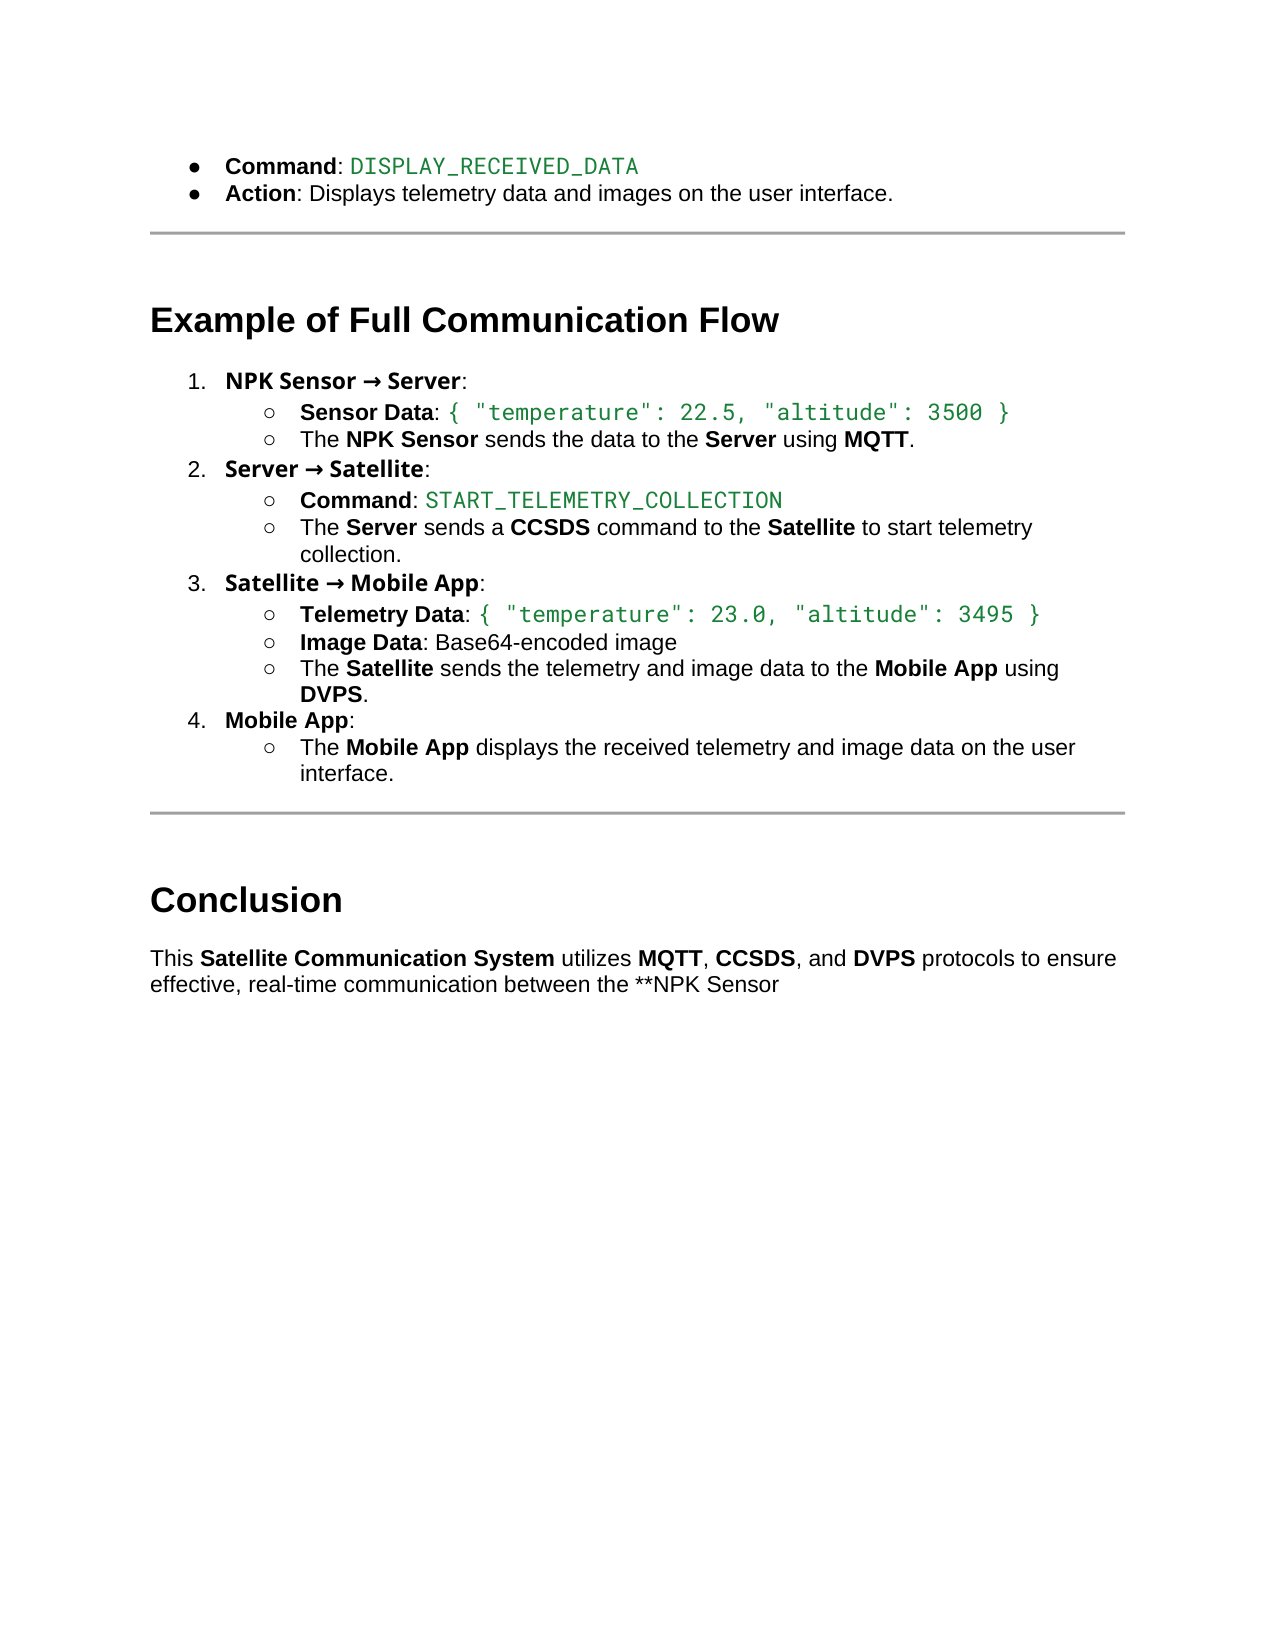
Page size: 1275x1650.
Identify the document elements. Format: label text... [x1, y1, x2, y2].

text This Satellite Communication System utilizes MQTT, CCSDS, and DVPS protocols to ensure effective, real-time communication between the **NPK Sensor [150, 945, 1125, 998]
list Mobile App: [187, 707, 1125, 734]
list Satellite → Mobile App: [187, 567, 1125, 598]
list Server → Satellite: [187, 453, 1125, 484]
subtitle Example of Full Communication Flow [150, 299, 1125, 340]
list The NPK Sensor sends the data to the Server using MQTT. [262, 426, 1125, 453]
list Sensor Data: { "temperature": 22.5, "altitude": 3500 } [262, 396, 1125, 426]
list The Mobile App displays the received telemetry and image data on the user interface. [262, 734, 1125, 787]
list Command: DISPLAY_RECEIVED_DATA [187, 150, 1125, 180]
list NPK Sensor → Server: [187, 365, 1125, 396]
list The Satellite sends the telemetry and image data to the Mobile App using DVPS. [262, 655, 1125, 707]
list Telemetry Data: { "temperature": 23.0, "altitude": 3495 } [262, 598, 1125, 628]
list The Server sends a CCSDS command to the Satellite to start telemetry collection. [262, 514, 1125, 567]
list Command: START_TELEMETRY_COLLECTION [262, 484, 1125, 514]
list Image Data: Base64-encoded image [262, 628, 1125, 655]
subtitle Conclusion [150, 879, 1125, 920]
list Action: Displays telemetry data and images on the user interface. [187, 180, 1125, 207]
